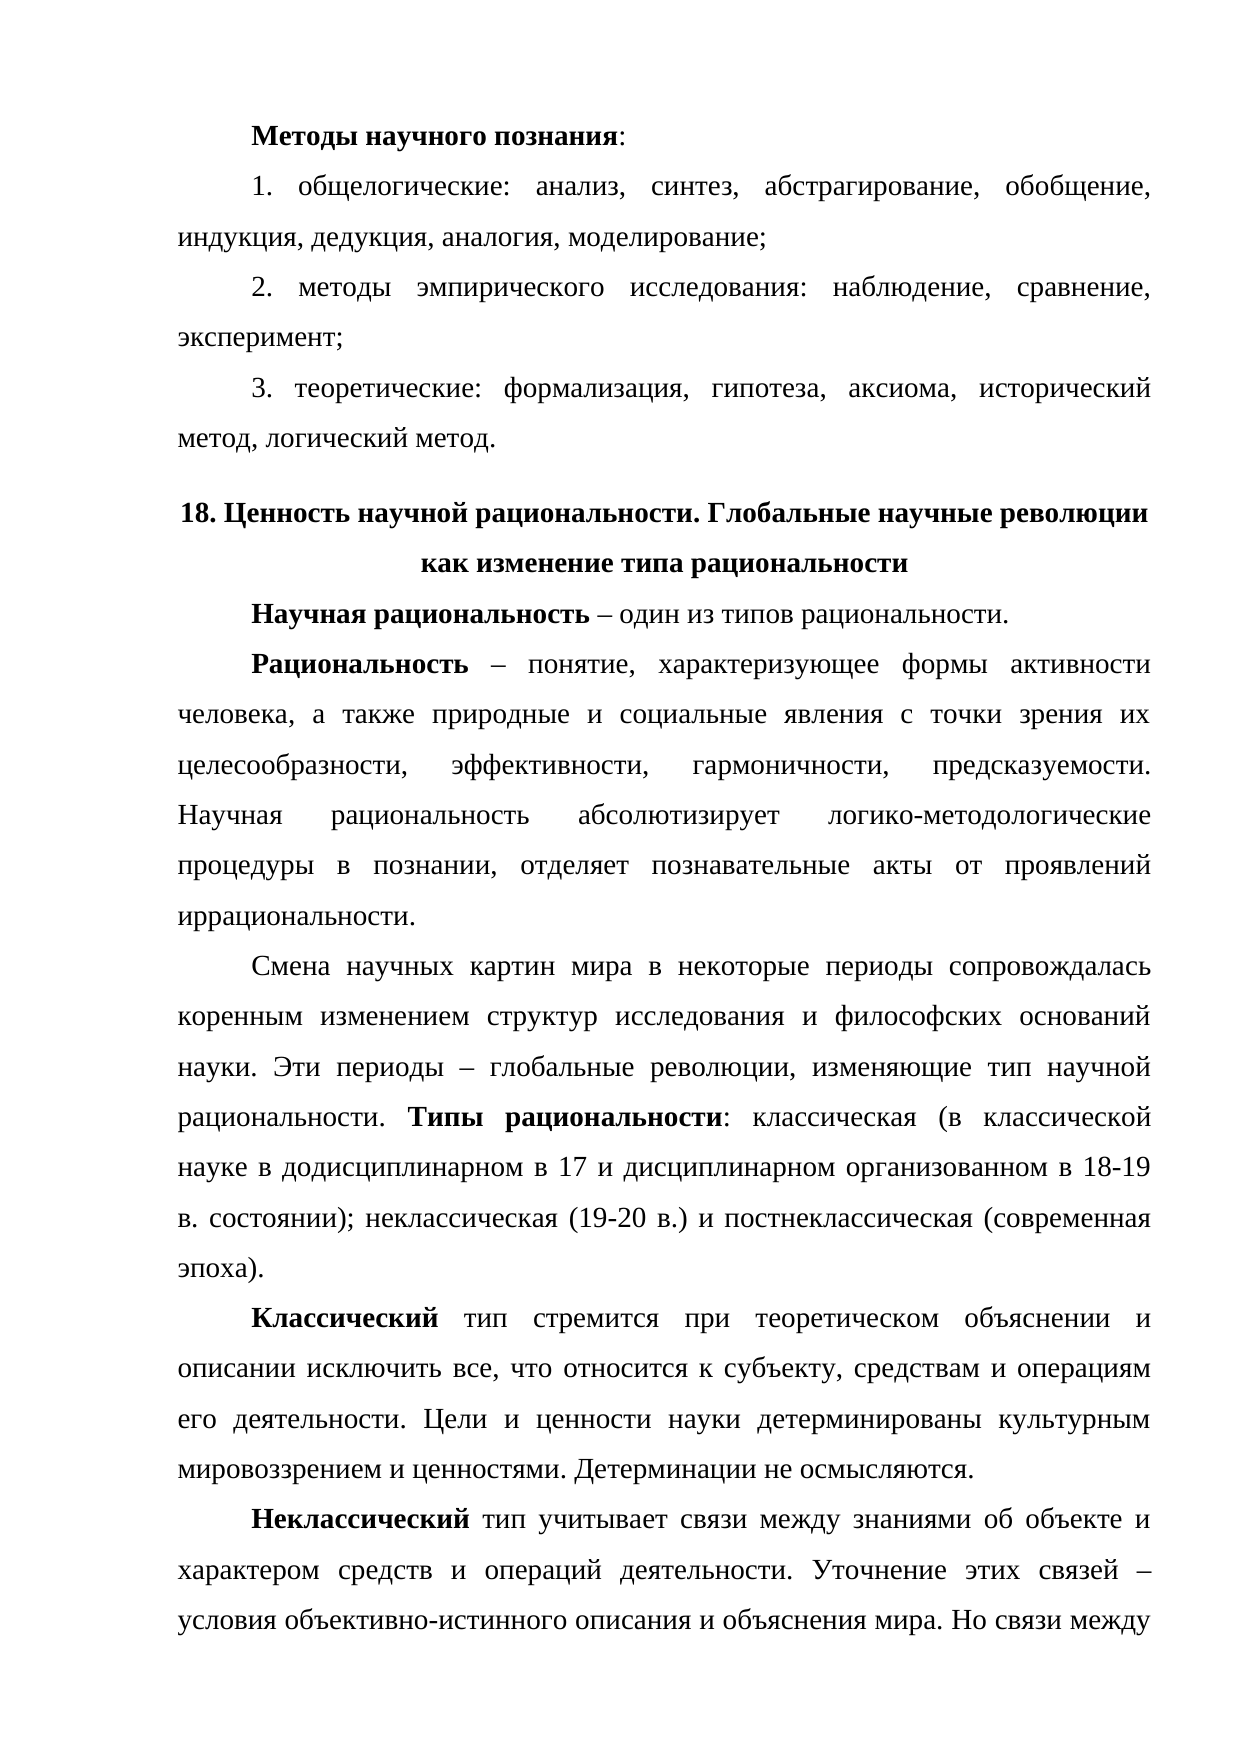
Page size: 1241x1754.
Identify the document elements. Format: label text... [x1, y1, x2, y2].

text Научная рациональность – один из типов рациональности. [177, 596, 1152, 629]
text Рациональность – понятие, характеризующее формы активности человека, а также природные и социальные явления с точки зрения их целесообразности, эффективности, гармоничности, предсказуемости. Научная рациональность абсолютизирует логико-методологические процедуры в познании, отделяет познавательные акты от проявлений иррациональности. [177, 646, 1152, 931]
text 2. методы эмпирического исследования: наблюдение, сравнение, эксперимент; [177, 269, 1152, 353]
subtitle Ценность научной рациональности. Глобальные научные революции как изменение типа рациональности [177, 495, 1152, 579]
text 1. общелогические: анализ, синтез, абстрагирование, обобщение, индукция, дедукция, аналогия, моделирование; [177, 168, 1152, 252]
text 3. теоретические: формализация, гипотеза, аксиома, исторический метод, логический метод. [177, 370, 1152, 453]
text Методы научного познания: [177, 118, 1152, 152]
